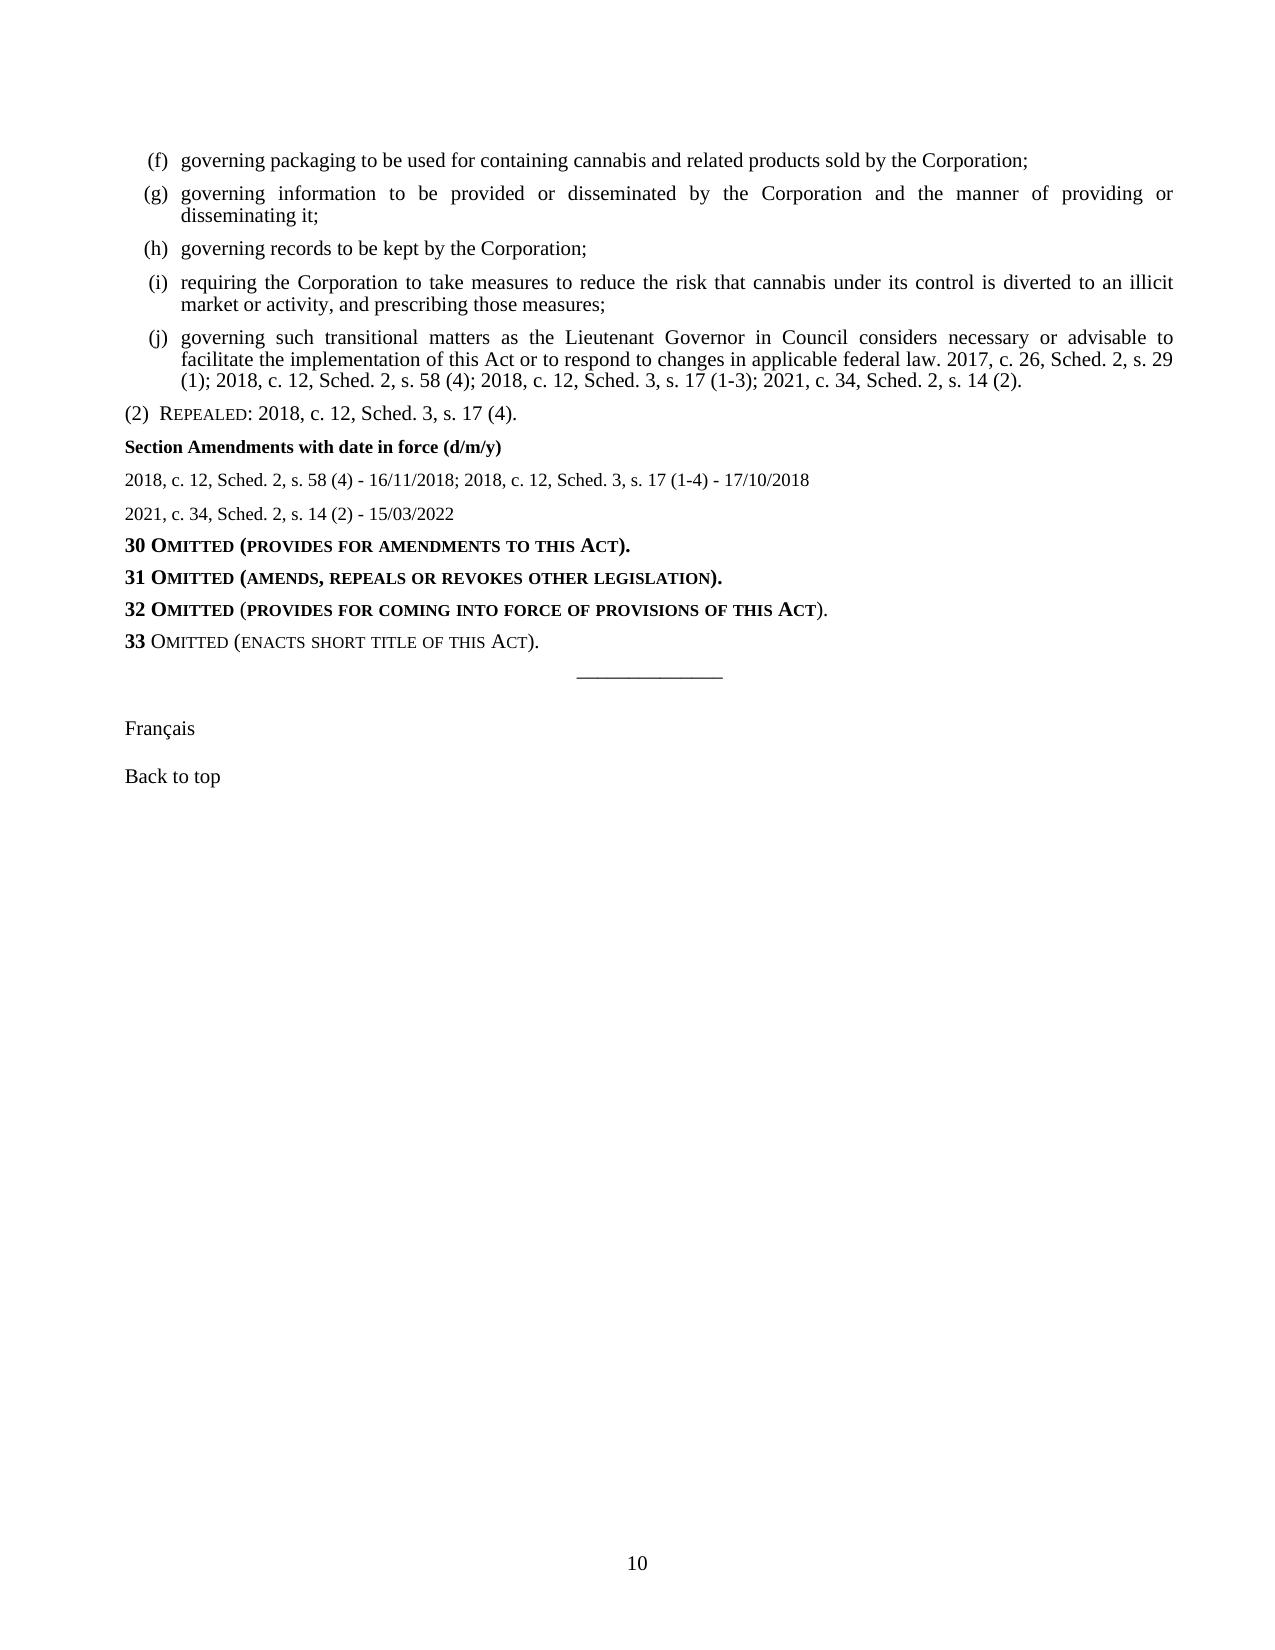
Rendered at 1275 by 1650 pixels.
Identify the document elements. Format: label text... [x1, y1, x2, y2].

text 2021, c. 34, Sched. 2, s. 14 (2) - 15/03/2022 [124, 503, 1174, 524]
text (g) governing information to be provided or disseminated by the Corporation and the manner of providing or disseminating it; [124, 183, 1174, 227]
text Section Amendments with date in force (d/m/y) [124, 436, 1174, 458]
text (h) governing records to be kept by the Corporation; [124, 238, 1174, 260]
text (2) Repealed: 2018, c. 12, Sched. 3, s. 17 (4). [124, 403, 1174, 424]
text 2018, c. 12, Sched. 2, s. 58 (4) - 16/11/2018; 2018, c. 12, Sched. 3, s. 17 (1-4) - 17/10/2018 [124, 469, 1174, 491]
text (i) requiring the Corporation to take measures to reduce the risk that cannabis under its control is diverted to an illicit market or activity, and prescribing those measures; [124, 272, 1174, 315]
text 31 Omitted (amends, repeals or revokes other legislation). [124, 567, 1174, 589]
text 32 Omitted (provides for coming into force of provisions of this Act). [124, 599, 1174, 621]
text ______________ [124, 659, 1174, 681]
text Français [124, 715, 1174, 739]
text Back to top [124, 763, 1174, 788]
text (f) governing packaging to be used for containing cannabis and related products sold by the Corporation; [124, 150, 1174, 172]
text (j) governing such transitional matters as the Lieutenant Governor in Council considers necessary or advisable to facilitate the implementation of this Act or to respond to changes in applicable federal law. 2017, c. 26, Sched. 2, s. 29 (1); 2018, c. 12, Sched. 2, s. 58 (4); 2018, c. 12, Sched. 3, s. 17 (1-3); 2021, c. 34, Sched. 2, s. 14 (2). [124, 327, 1174, 392]
text 33 Omitted (enacts short title of this Act). [124, 631, 1174, 653]
text 30 Omitted (provides for amendments to this Act). [124, 535, 1174, 557]
